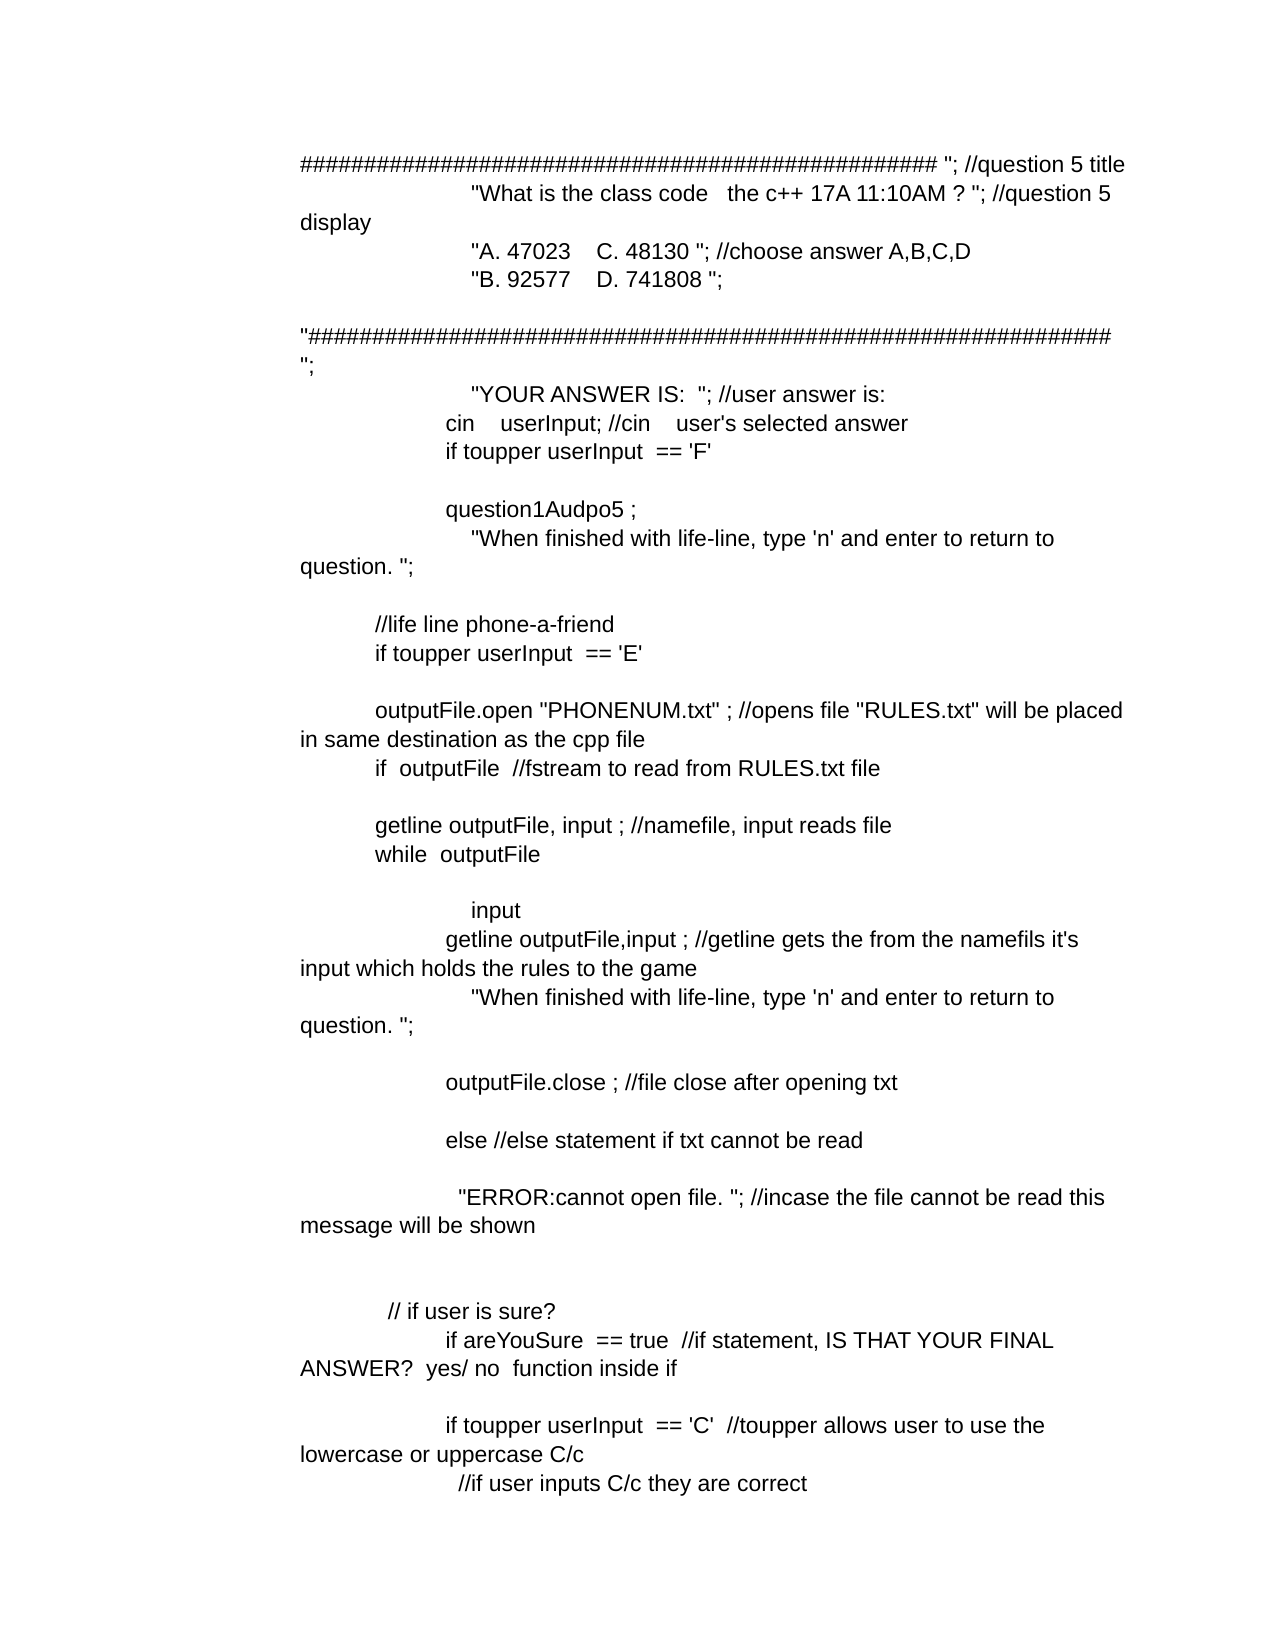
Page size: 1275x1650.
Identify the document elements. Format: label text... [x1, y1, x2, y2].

text "When finished with life-line, type 'n' and enter to return to question. "; [300, 982, 1125, 1040]
text if toupper userInput == 'C' //toupper allows user to use the lowercase or uppercase C/c [300, 1411, 1125, 1468]
text "When finished with life-line, type 'n' and enter to return to question. "; [300, 523, 1125, 581]
text else //else statement if txt cannot be read [300, 1125, 1125, 1154]
text "############################################################### "; [300, 294, 1125, 379]
text "What is the class code the c++ 17A 11:10AM ? "; //question 5 display [300, 179, 1125, 236]
text "A. 47023 C. 48130 "; //choose answer A,B,C,D [300, 236, 1125, 265]
text "ERROR:cannot open file. "; //incase the file cannot be read this message will be shown [300, 1182, 1125, 1239]
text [300, 150, 1125, 179]
text //if user inputs C/c they are correct [300, 1468, 1125, 1497]
text getline outputFile,input ; //getline gets the from the namefils it's input which holds the rules to the game [300, 925, 1125, 982]
text question1Audpo5 ; [300, 494, 1125, 523]
text // if user is sure? [300, 1296, 1125, 1325]
text input [300, 896, 1125, 925]
text if toupper userInput == 'E' [300, 638, 1125, 667]
text getline outputFile, input ; //namefile, input reads file [300, 811, 1125, 839]
text while outputFile [300, 839, 1125, 868]
text //life line phone-a-friend [300, 609, 1125, 638]
text "YOUR ANSWER IS: "; //user answer is: [300, 379, 1125, 408]
text outputFile.open "PHONENUM.txt" ; //opens file "RULES.txt" will be placed in same destination as the cpp file [300, 696, 1125, 753]
text if areYouSure == true //if statement, IS THAT YOUR FINAL ANSWER? yes/ no function inside if [300, 1325, 1125, 1383]
text outputFile.close ; //file close after opening txt [300, 1068, 1125, 1097]
text if toupper userInput == 'F' [300, 437, 1125, 466]
text "B. 92577 D. 741808 "; [300, 265, 1125, 294]
text if outputFile //fstream to read from RULES.txt file [300, 753, 1125, 782]
text cin userInput; //cin user's selected answer [300, 408, 1125, 437]
